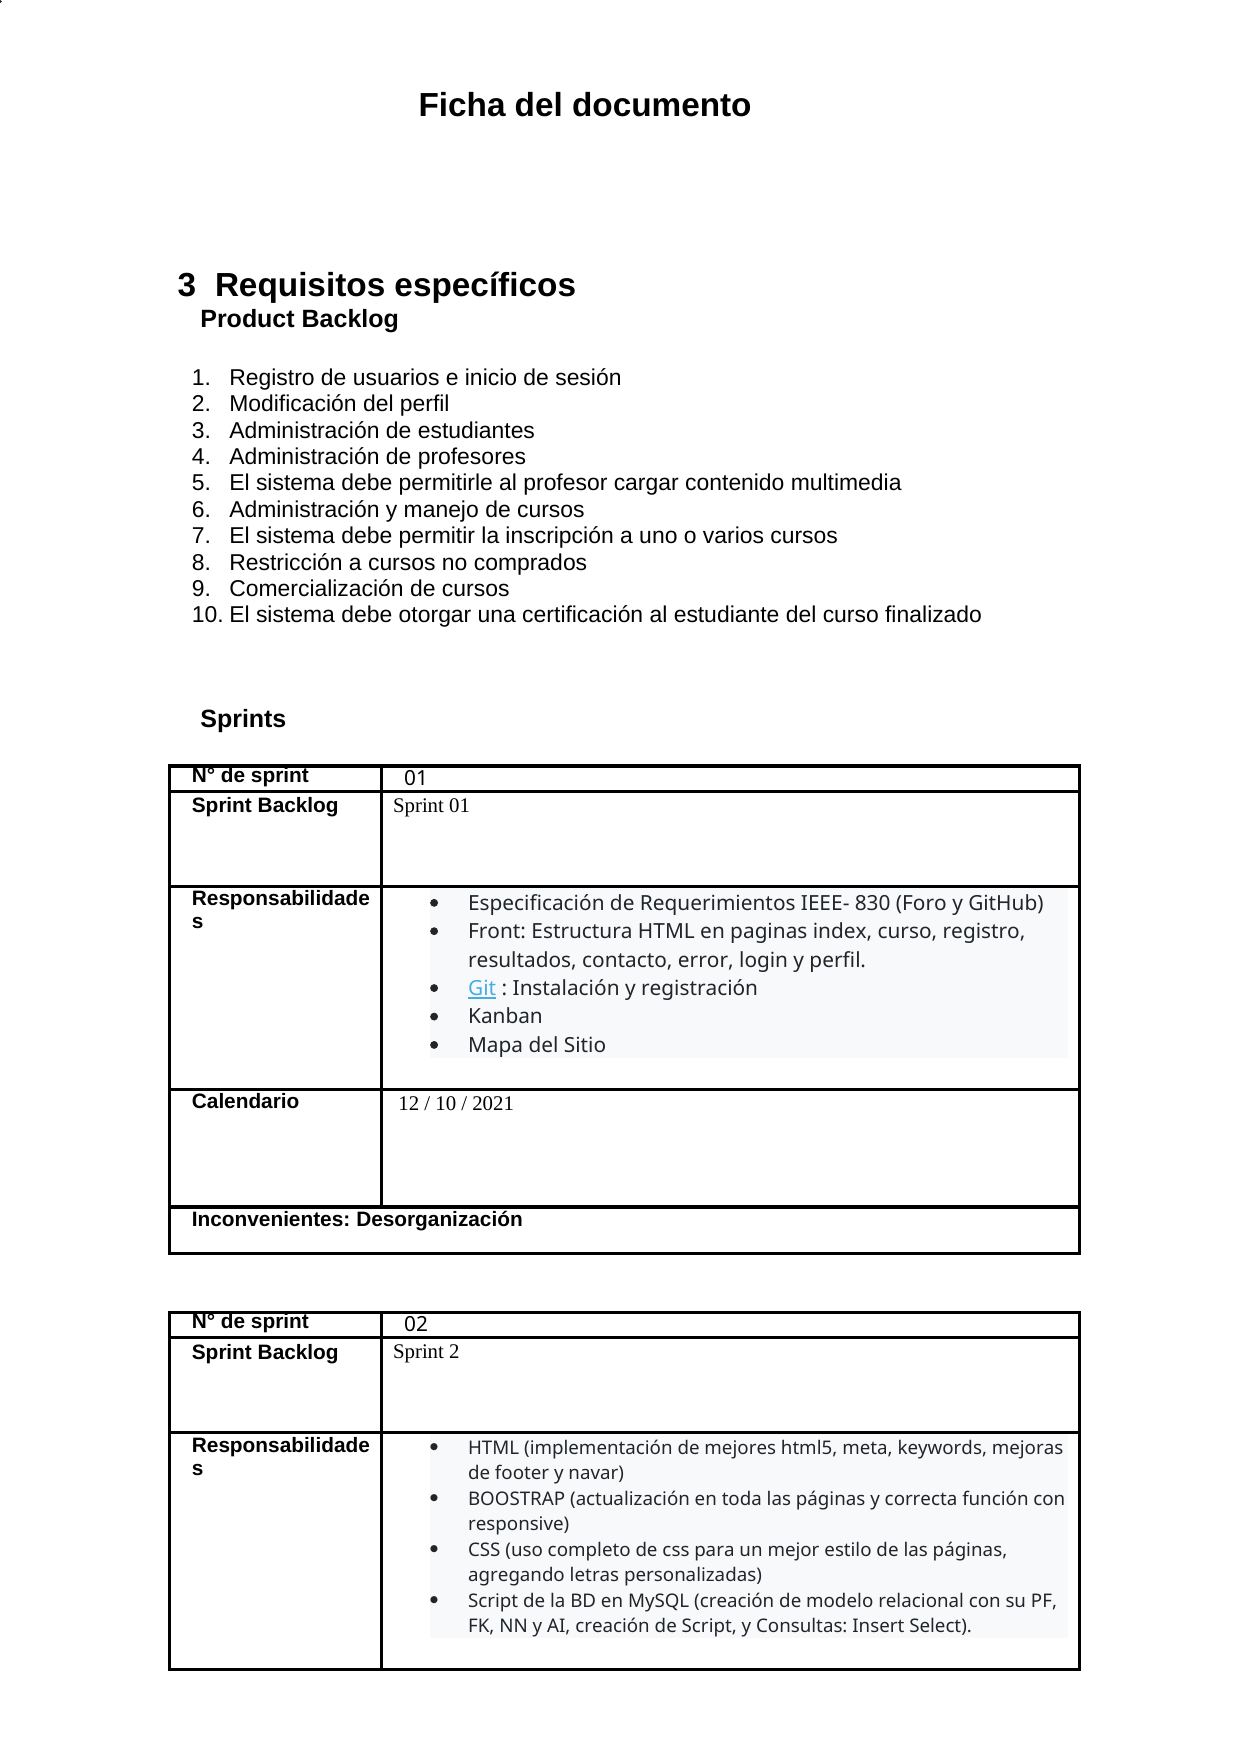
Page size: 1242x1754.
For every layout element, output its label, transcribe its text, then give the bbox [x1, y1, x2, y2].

list El sistema debe otorgar una certificación al estudiante del curso finalizado [192, 601, 1094, 627]
list Restricción a cursos no comprados [192, 548, 1094, 575]
table_header N° de sprint [171, 768, 380, 790]
table_header N° de sprint [171, 1314, 380, 1336]
list El sistema debe permitir la inscripción a uno o varios cursos [192, 522, 1094, 548]
list Modificación del perfil [192, 390, 1094, 417]
table_cell Inconvenientes: Desorganización [171, 1209, 1078, 1252]
table_cell Responsabilidades [171, 1434, 380, 1667]
table_cell Especificación de Requerimientos IEEE- 830 (Foro y GitHub) Front: Estructura HTML en paginas index, curso, registro, resultados, contacto, error, login y perfil. Git : Instalación y registración Kanban Mapa del Sitio [383, 888, 1078, 1088]
table_cell HTML (implementación de mejores html5, meta, keywords, mejoras de footer y navar) BOOSTRAP (actualización en toda las páginas y correcta función con responsive) CSS (uso completo de css para un mejor estilo de las páginas, agregando letras personalizadas) Script de la BD en MySQL (creación de modelo relacional con su PF, FK, NN y AI, creación de Script, y Consultas: Insert Select). [383, 1434, 1078, 1667]
list Administración de estudiantes [192, 417, 1094, 443]
list Administración de profesores [192, 443, 1094, 469]
list Registro de usuarios e inicio de sesión [192, 364, 1094, 390]
subtitle Requisitos específicos [177, 266, 1094, 304]
table_cell Sprint Backlog [171, 793, 380, 885]
table_cell Sprint Backlog [171, 1339, 380, 1431]
subtitle Sprints [177, 704, 1094, 733]
list Administración y manejo de cursos [192, 496, 1094, 522]
table_header 02 [383, 1314, 1078, 1336]
table_cell Sprint 2 [383, 1339, 1078, 1431]
list El sistema debe permitirle al profesor cargar contenido multimedia [192, 469, 1094, 496]
list Comercialización de cursos [192, 575, 1094, 601]
subtitle Product Backlog [177, 304, 1094, 333]
table_cell 12 / 10 / 2021 [383, 1091, 1078, 1205]
table_cell Sprint 01 [383, 793, 1078, 885]
table_cell Calendario [171, 1091, 380, 1205]
table_cell Responsabilidades [171, 888, 380, 1088]
table_header 01 [383, 768, 1078, 790]
